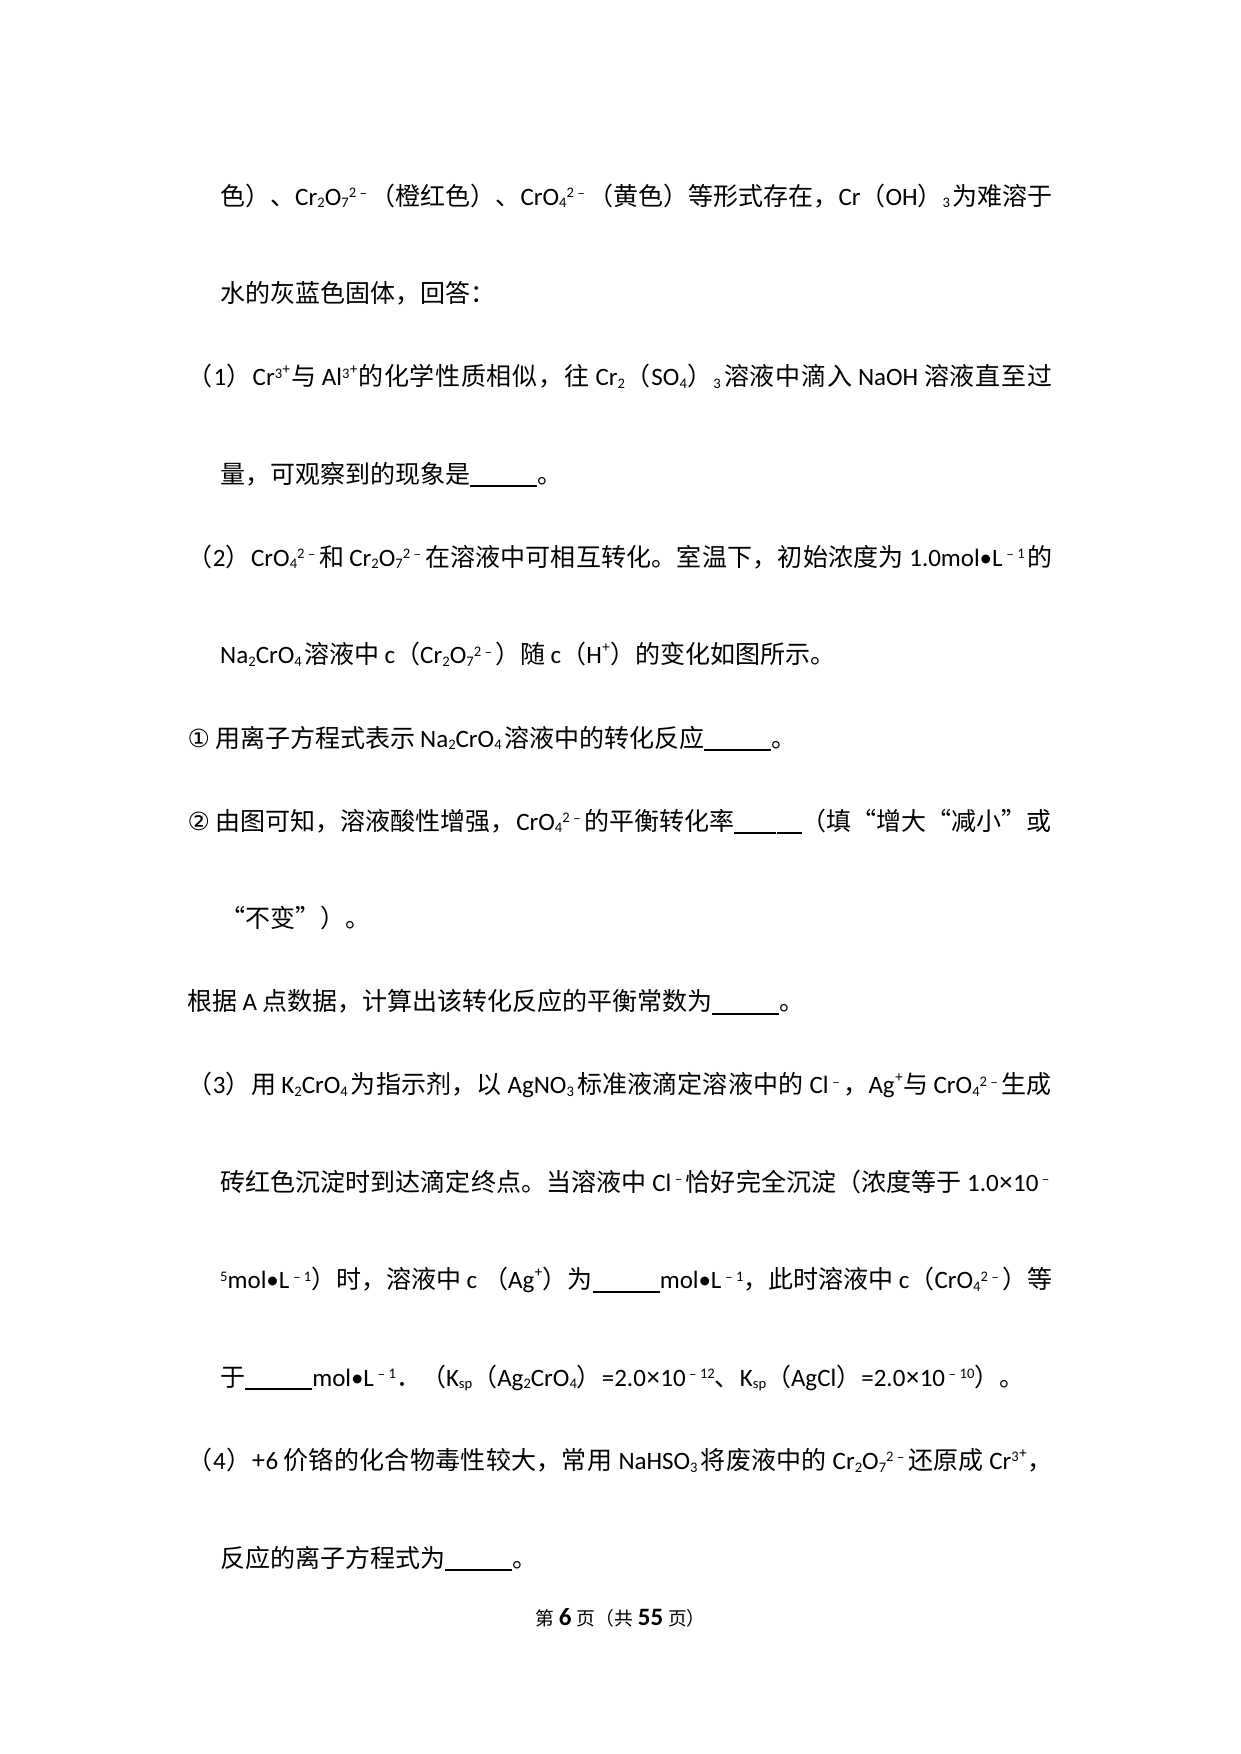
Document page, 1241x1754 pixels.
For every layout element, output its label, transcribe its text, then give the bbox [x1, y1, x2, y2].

text ②由图可知，溶液酸性增强，CrO42﹣的平衡转化率 （填“增大“减小”或“不变”）。 [187, 787, 1053, 949]
text （4）+6价铬的化合物毒性较大，常用NaHSO3将废液中的Cr2O72﹣还原成Cr3+，反应的离子方程式为 。 [187, 1426, 1053, 1589]
text （3）用K2CrO4为指示剂，以AgNO3标准液滴定溶液中的Cl﹣，Ag+与CrO42﹣生成砖红色沉淀时到达滴定终点。当溶液中Cl﹣恰好完全沉淀（浓度等于1.0×10﹣5mol•L﹣1）时，溶液中c （Ag+）为 mol•L﹣1，此时溶液中c（CrO42﹣）等于 mol•L﹣1．（Ksp（Ag2CrO4）=2.0×10﹣12、Ksp（AgCl）=2.0×10﹣10）。 [187, 1051, 1053, 1408]
text ①用离子方程式表示Na2CrO4溶液中的转化反应 。 [187, 704, 1053, 769]
text （2）CrO42﹣和Cr2O72﹣在溶液中可相互转化。室温下，初始浓度为1.0mol•L﹣1的Na2CrO4溶液中c（Cr2O72﹣）随c（H+）的变化如图所示。 [187, 523, 1053, 686]
text （1）Cr3+与Al3+的化学性质相似，往Cr2（SO4）3溶液中滴入NaOH溶液直至过量，可观察到的现象是 。 [187, 342, 1053, 505]
text 根据A点数据，计算出该转化反应的平衡常数为 。 [187, 967, 1053, 1032]
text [187, 162, 1053, 324]
